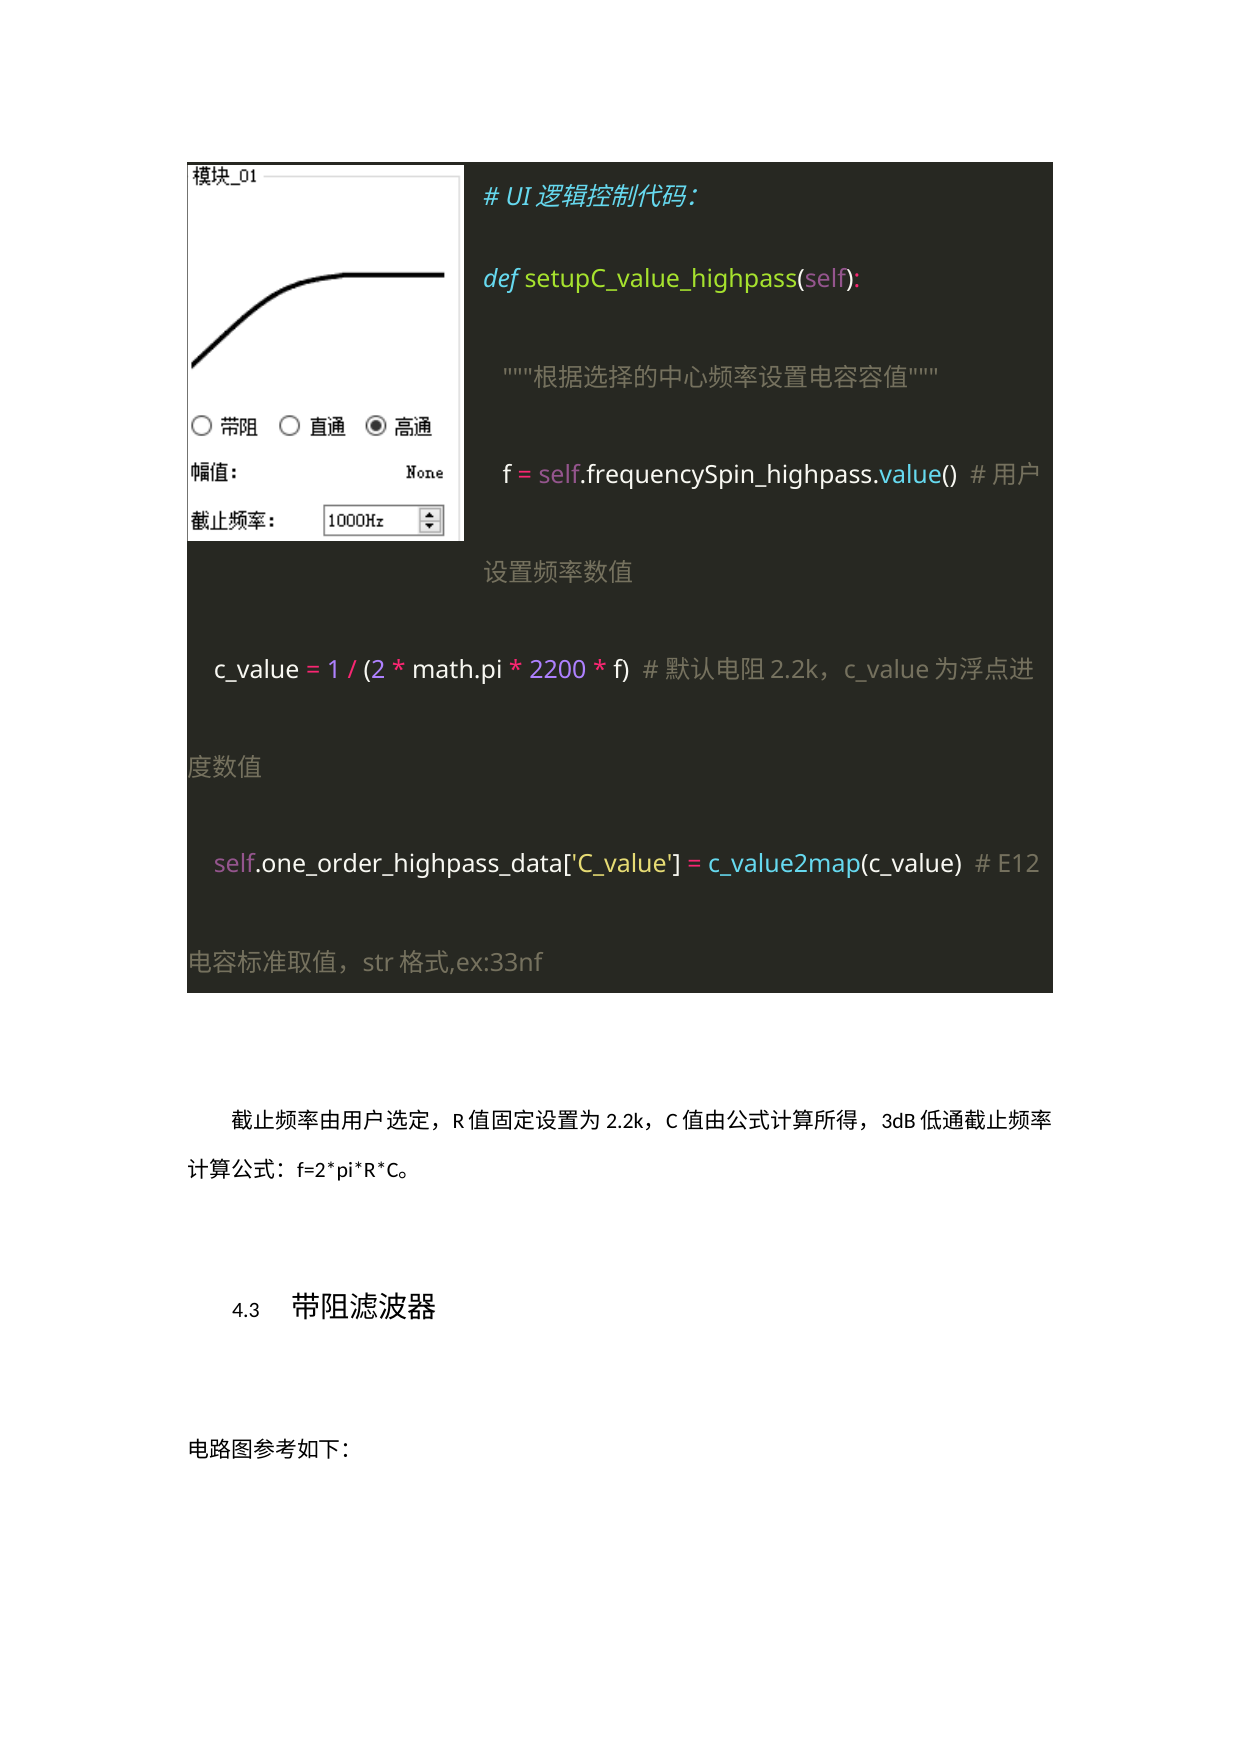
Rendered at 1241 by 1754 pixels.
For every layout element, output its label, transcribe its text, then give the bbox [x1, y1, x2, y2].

text # UI逻辑控制代码： [187, 162, 1053, 227]
text def setupC_value_highpass(self): """根据选择的中心频率设置电容容值""" f = self.frequencySpin_highpass.value() # 用户设置频率数值 c_value = 1 / (2 * math.pi * 2200 * f) # 默认电阻2.2k，c_value为浮点进度数值 self.one_order_highpass_data['C_value'] = c_value2map(c_value) # E12电容标准取值，str格式,ex:33nf [187, 245, 1053, 993]
text 截止频率由用户选定，R值固定设置为2.2k，C值由公式计算所得，3dB低通截止频率计算公式：f=2*pi*R*C。 [187, 1102, 1053, 1184]
picture [187, 165, 464, 541]
subtitle 带阻滤波器 [232, 1272, 1053, 1337]
list 电路图参考如下： [187, 1431, 1053, 1464]
